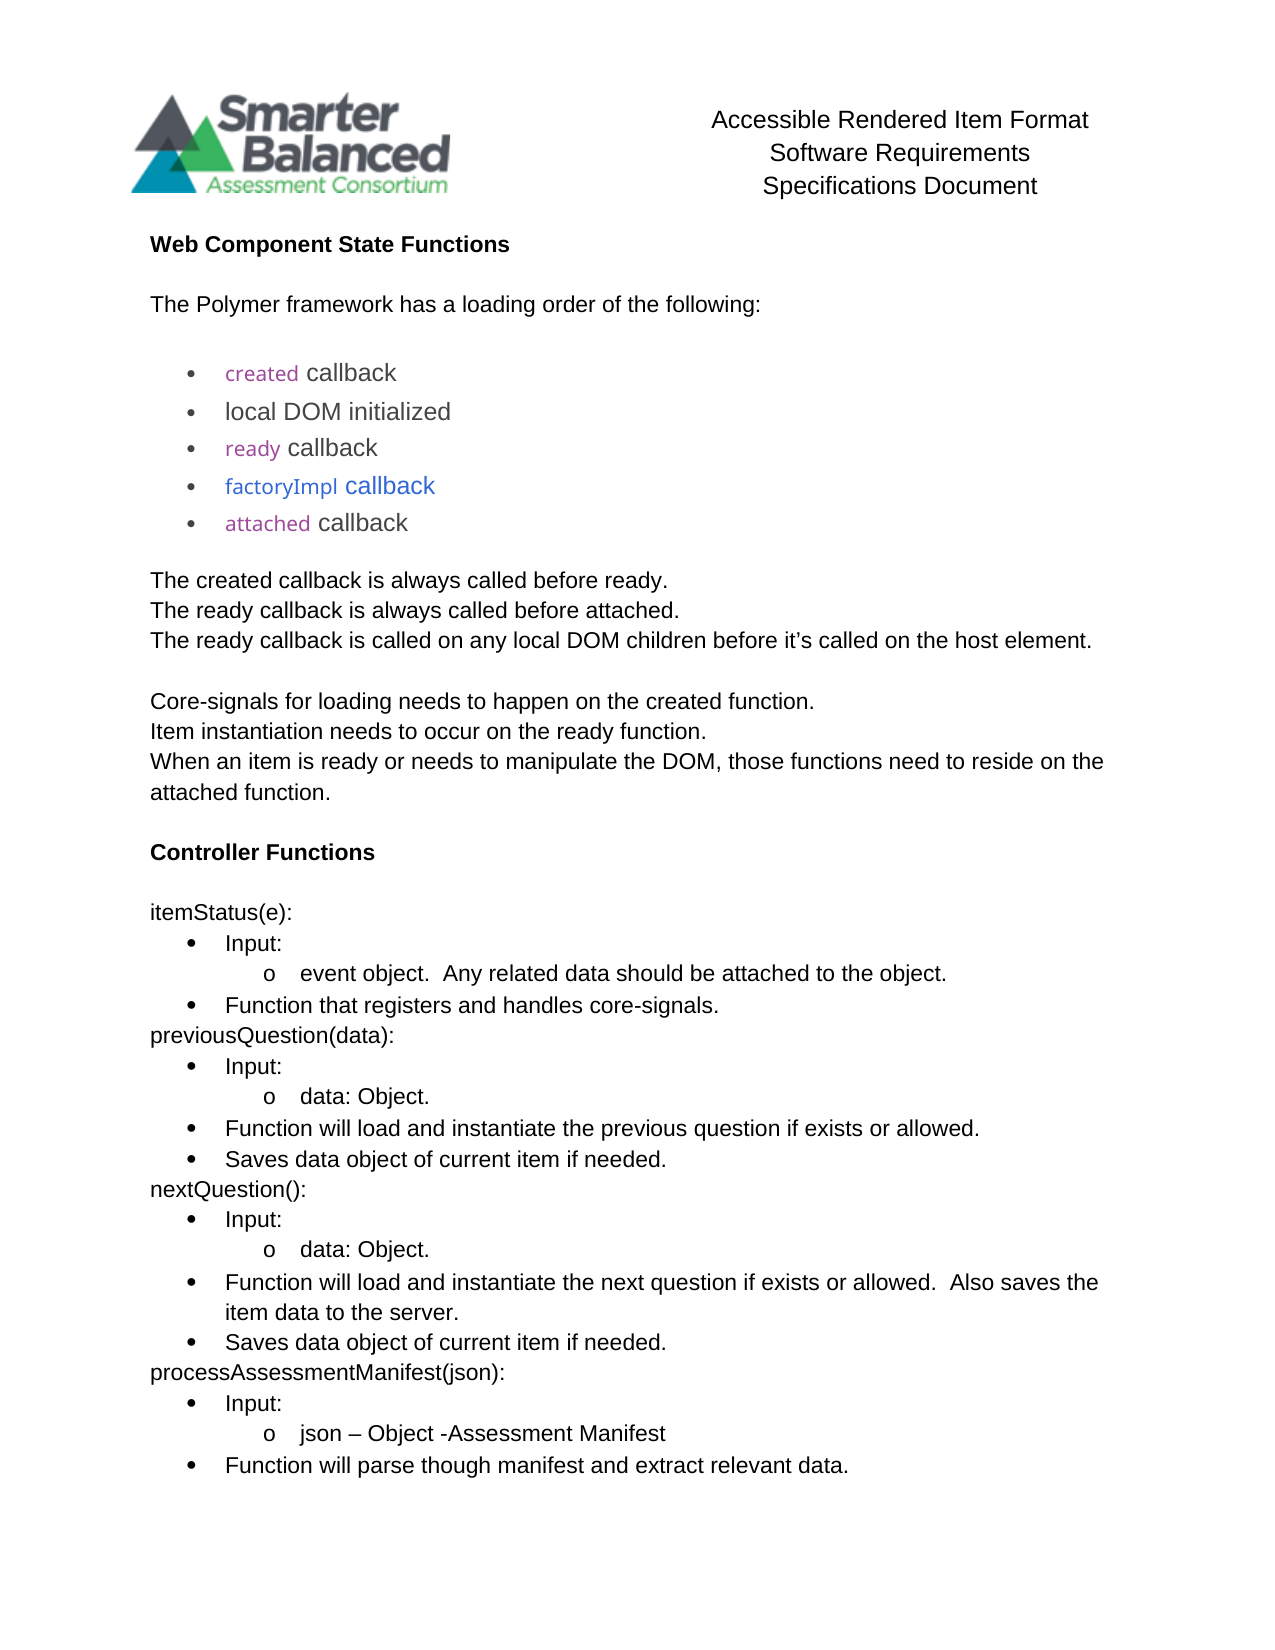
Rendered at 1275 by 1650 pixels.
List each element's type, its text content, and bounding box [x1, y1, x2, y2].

text When an item is ready or needs to manipulate the DOM, those functions need to reside on the attached function. [150, 748, 1125, 805]
list Input: [187, 1389, 1125, 1416]
list Function that registers and handles core-signals. [187, 992, 1125, 1019]
list factoryImpl callback [187, 463, 1125, 500]
list Saves data object of current item if needed. [187, 1146, 1125, 1172]
text The created callback is always called before ready. [150, 567, 1125, 593]
list Input: [187, 1053, 1125, 1079]
text Core-signals for loading needs to happen on the created function. [150, 688, 1125, 714]
text Item instantiation needs to occur on the ready function. [150, 718, 1125, 744]
list Saves data object of current item if needed. [187, 1329, 1125, 1356]
text Web Component State Functions [150, 231, 1125, 257]
list event object. Any related data should be attached to the object. [262, 960, 1125, 988]
list data: Object. [262, 1083, 1125, 1111]
list Function will load and instantiate the previous question if exists or allowed. [187, 1115, 1125, 1142]
text Controller Functions [150, 839, 1125, 865]
picture [131, 92, 451, 193]
list Input: [187, 1206, 1125, 1232]
list attached callback [187, 500, 1125, 538]
text nextQuestion(): [150, 1176, 1125, 1202]
list json – Object -Assessment Manifest [262, 1420, 1125, 1448]
list Function will parse though manifest and extract relevant data. [187, 1452, 1125, 1479]
list Function will load and instantiate the next question if exists or allowed. Also saves the item data to the server. [187, 1269, 1125, 1325]
text processAssessmentManifest(json): [150, 1359, 1125, 1386]
text The Polymer framework has a loading order of the following: [150, 291, 1125, 317]
list local DOM initialized [187, 388, 1125, 425]
list created callback [187, 350, 1125, 388]
list data: Object. [262, 1236, 1125, 1264]
text The ready callback is called on any local DOM children before it’s called on the host element. [150, 627, 1125, 654]
text The ready callback is always called before attached. [150, 597, 1125, 624]
text itemStatus(e): [150, 899, 1125, 926]
text previousQuestion(data): [150, 1022, 1125, 1049]
list Input: [187, 929, 1125, 956]
list ready callback [187, 425, 1125, 463]
